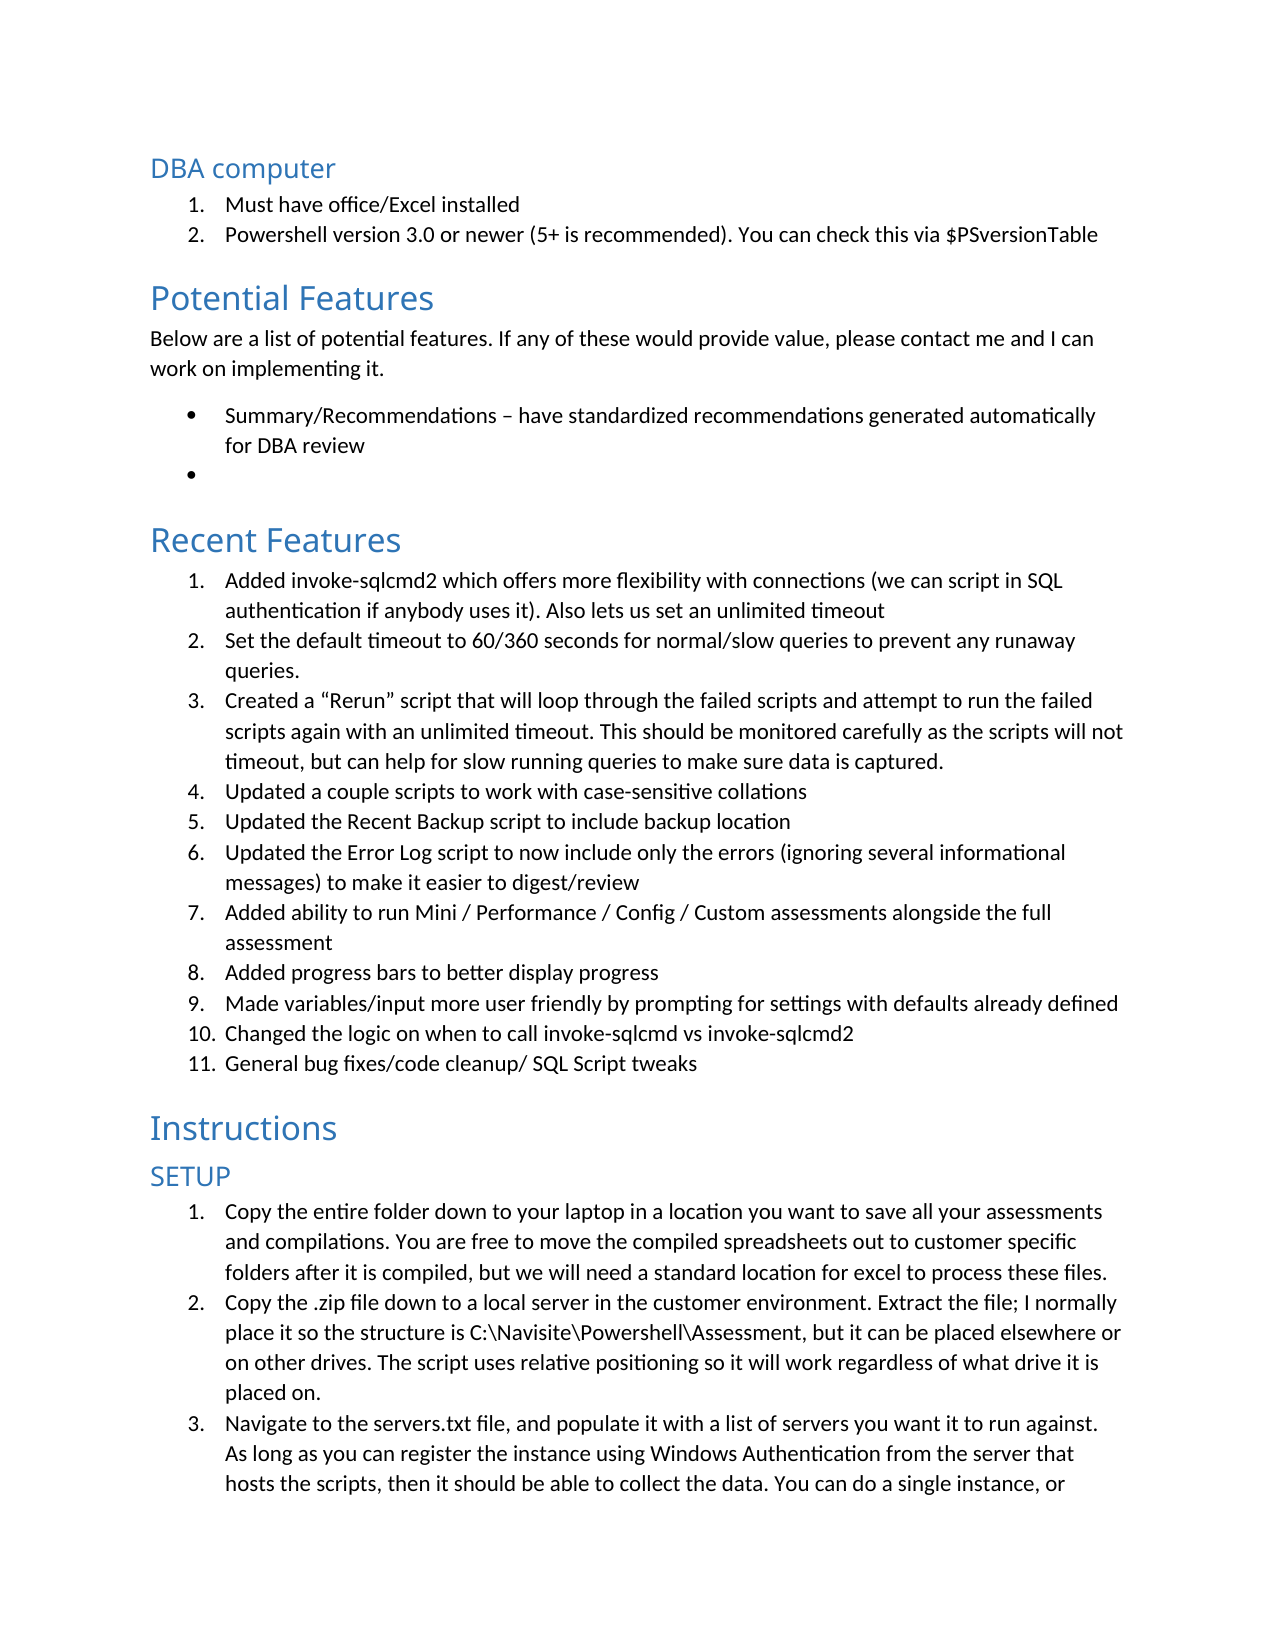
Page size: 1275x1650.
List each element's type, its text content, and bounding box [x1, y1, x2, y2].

list Made variables/input more user friendly by prompting for settings with defaults already defined [187, 989, 1125, 1017]
subtitle Instructions [150, 1104, 1125, 1150]
text Below are a list of potential features. If any of these would provide value, please contact me and I can work on implementing it. [150, 324, 1125, 382]
list Updated the Recent Backup script to include backup location [187, 807, 1125, 836]
list Powershell version 3.0 or newer (5+ is recommended). You can check this via $PSversionTable [187, 220, 1125, 248]
list Copy the .zip file down to a local server in the customer environment. Extract the file; I normally place it so the structure is C:\Navisite\Powershell\Assessment, but it can be placed elsewhere or on other drives. The script uses relative positioning so it will work regardless of what drive it is placed on. [187, 1288, 1125, 1407]
subtitle Potential Features [150, 275, 1125, 321]
subtitle Recent Features [150, 517, 1125, 562]
list Added ability to run Mini / Performance / Config / Custom assessments alongside the full assessment [187, 898, 1125, 956]
list Added progress bars to better display progress [187, 958, 1125, 987]
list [187, 1409, 1125, 1497]
list Added invoke-sqlcmd2 which offers more flexibility with connections (we can script in SQL authentication if anybody uses it). Also lets us set an unlimited timeout [187, 566, 1125, 624]
list Updated a couple scripts to work with case-sensitive collations [187, 777, 1125, 805]
list Updated the Error Log script to now include only the errors (ignoring several informational messages) to make it easier to digest/review [187, 838, 1125, 896]
list Changed the logic on when to call invoke-sqlcmd vs invoke-sqlcmd2 [187, 1019, 1125, 1047]
list Summary/Recommendations – have standardized recommendations generated automatically for DBA review [187, 401, 1125, 459]
subtitle DBA computer [150, 150, 1125, 187]
subtitle SETUP [150, 1157, 1125, 1194]
list Must have office/Excel installed [187, 190, 1125, 218]
list Created a “Rerun” script that will loop through the failed scripts and attempt to run the failed scripts again with an unlimited timeout. This should be monitored carefully as the scripts will not timeout, but can help for slow running queries to make sure data is captured. [187, 687, 1125, 775]
list Set the default timeout to 60/360 seconds for normal/slow queries to prevent any runaway queries. [187, 626, 1125, 684]
list General bug fixes/code cleanup/ SQL Script tweaks [187, 1049, 1125, 1077]
list Copy the entire folder down to your laptop in a location you want to save all your assessments and compilations. You are free to move the compiled spreadsheets out to customer specific folders after it is compiled, but we will need a standard location for excel to process these files. [187, 1197, 1125, 1286]
